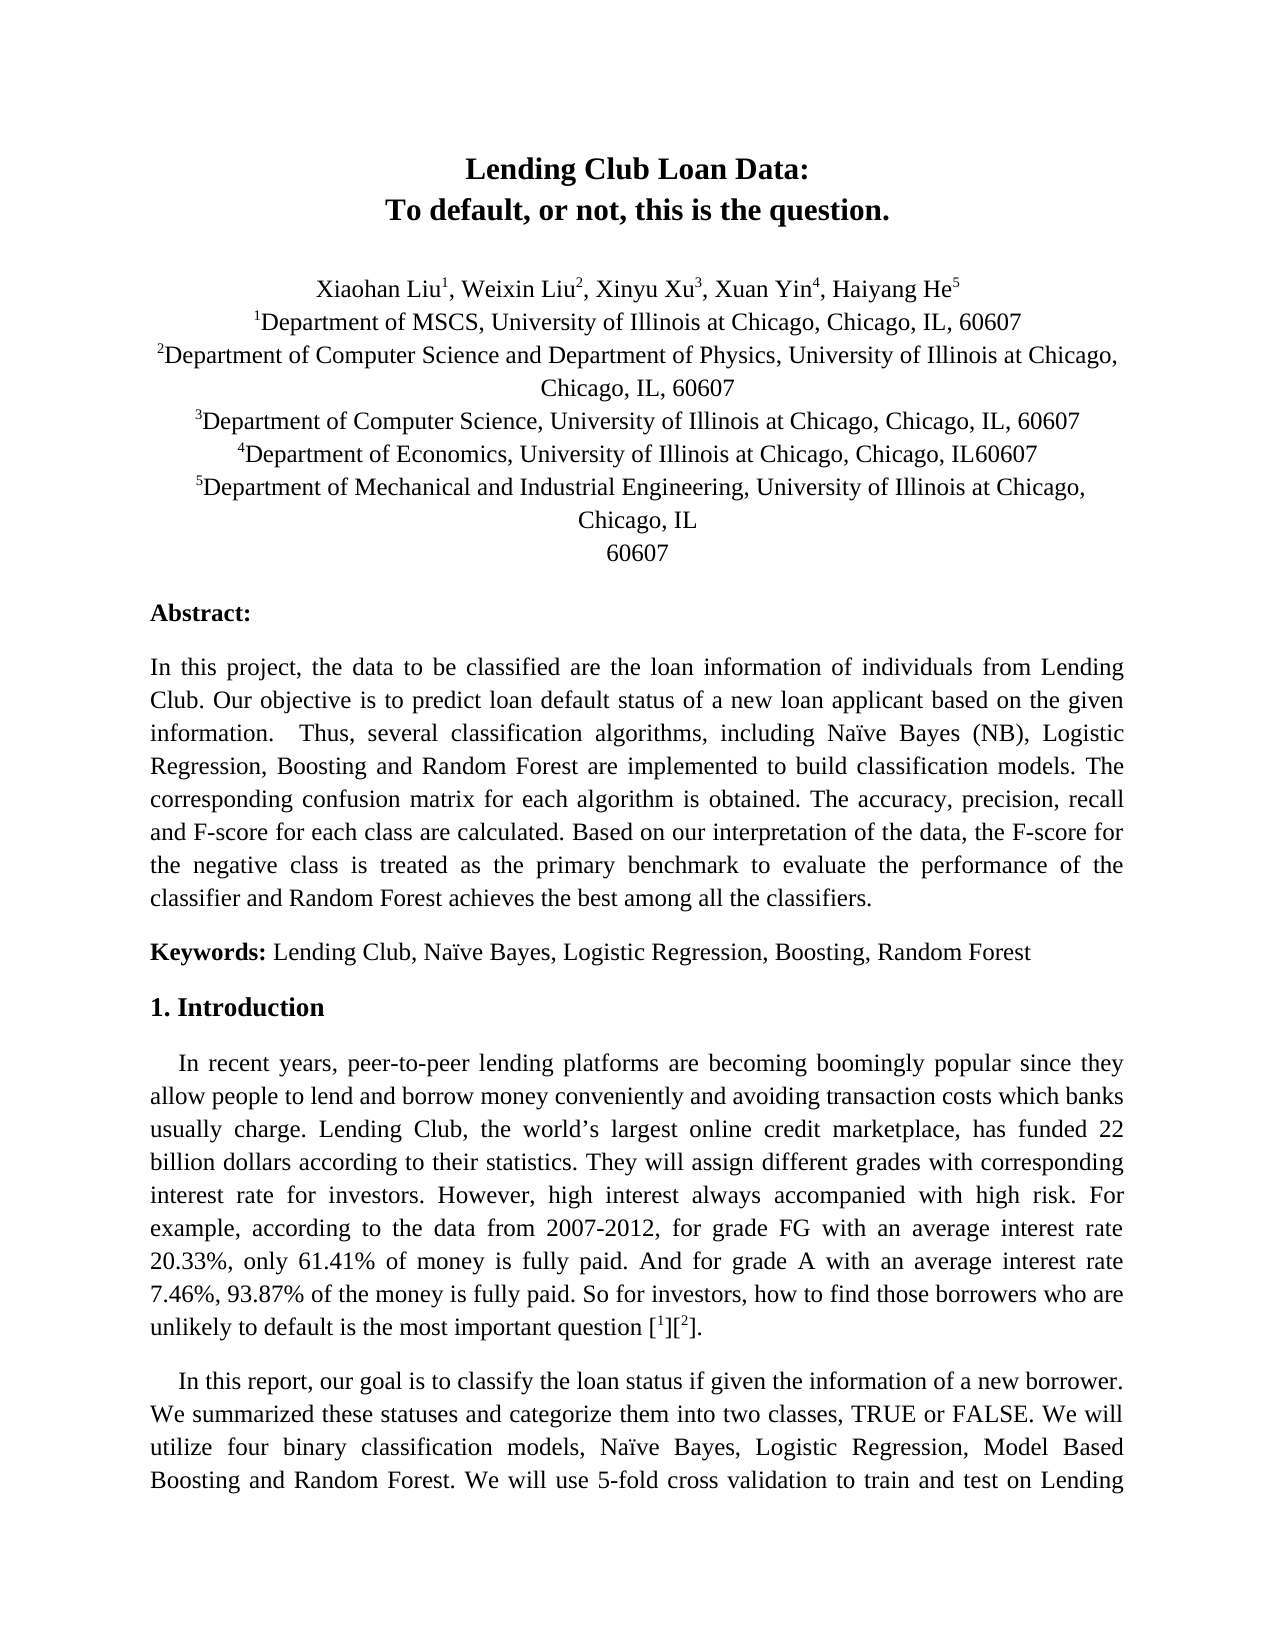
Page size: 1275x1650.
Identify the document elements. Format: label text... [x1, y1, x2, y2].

text Lending Club Loan Data: To default, or not, this is the question. [150, 150, 1125, 227]
text 3Department of Computer Science, University of Illinois at Chicago, Chicago, IL, 60607 [150, 406, 1125, 434]
text 60607 [150, 538, 1125, 567]
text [150, 1366, 1125, 1494]
text Abstract: [150, 598, 1125, 627]
text Xiaohan Liu1, Weixin Liu2, Xinyu Xu3, Xuan Yin4, Haiyang He5 [150, 274, 1125, 302]
text In recent years, peer-to-peer lending platforms are becoming boomingly popular since they allow people to lend and borrow money conveniently and avoiding transaction costs which banks usually charge. Lending Club, the world’s largest online credit marketplace, has funded 22 billion dollars according to their statistics. They will assign different grades with corresponding interest rate for investors. However, high interest always accompanied with high risk. For example, according to the data from 2007-2012, for grade FG with an average interest rate 20.33%, only 61.41% of money is fully paid. And for grade A with an average interest rate 7.46%, 93.87% of the money is fully paid. So for investors, how to find those borrowers who are unlikely to default is the most important question [][]. [150, 1048, 1125, 1341]
text 4Department of Economics, University of Illinois at Chicago, Chicago, IL60607 [150, 439, 1125, 468]
text 1Department of MSCS, University of Illinois at Chicago, Chicago, IL, 60607 [150, 307, 1125, 336]
text 5Department of Mechanical and Industrial Engineering, University of Illinois at Chicago, Chicago, IL [150, 472, 1125, 534]
text In this project, the data to be classified are the loan information of individuals from Lending Club. Our objective is to predict loan default status of a new loan applicant based on the given information. Thus, several classification algorithms, including Naïve Bayes (NB), Logistic Regression, Boosting and Random Forest are implemented to build classification models. The corresponding confusion matrix for each algorithm is obtained. The accuracy, precision, recall and F-score for each class are calculated. Based on our interpretation of the data, the F-score for the negative class is treated as the primary benchmark to evaluate the performance of the classifier and Random Forest achieves the best among all the classifiers. [150, 652, 1125, 912]
text 1. Introduction [150, 991, 1125, 1022]
text Keywords: Lending Club, Naïve Bayes, Logistic Regression, Boosting, Random Forest [150, 937, 1125, 966]
text 2Department of Computer Science and Department of Physics, University of Illinois at Chicago, Chicago, IL, 60607 [150, 340, 1125, 402]
